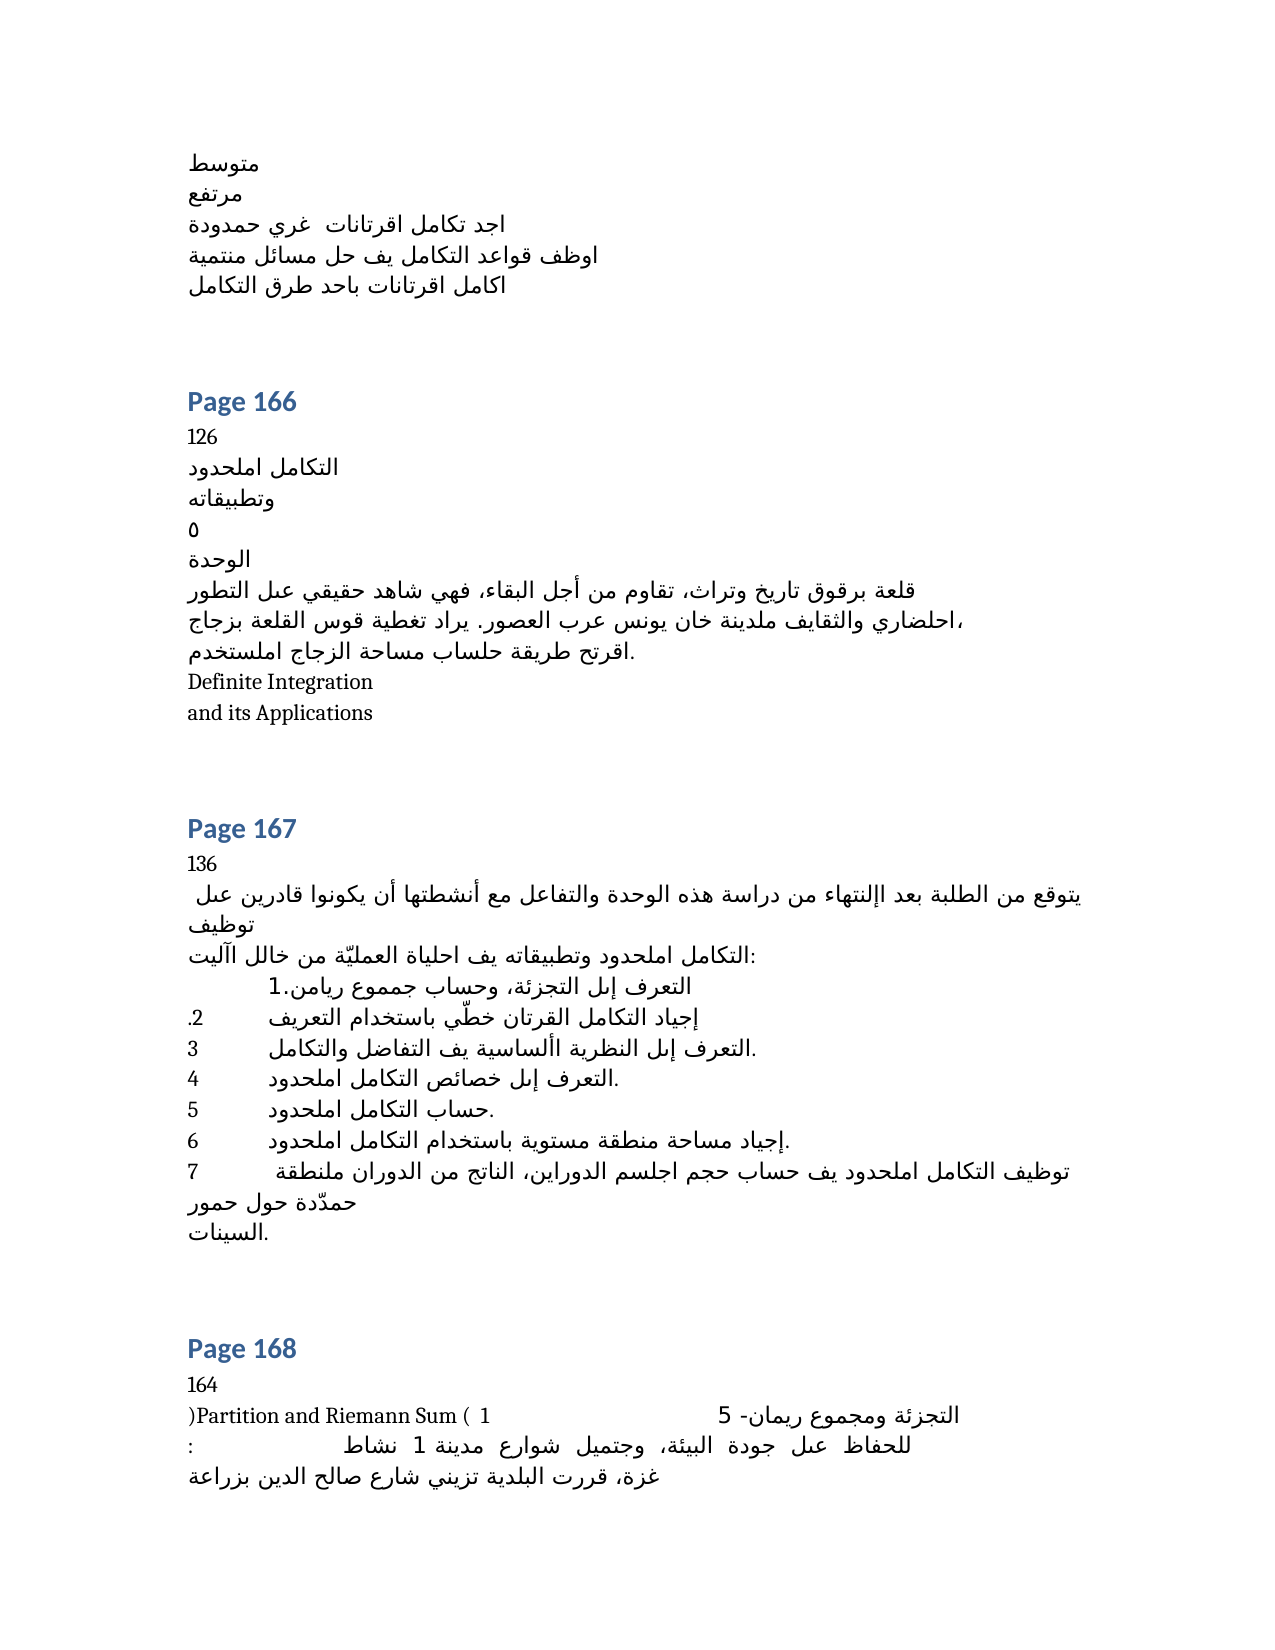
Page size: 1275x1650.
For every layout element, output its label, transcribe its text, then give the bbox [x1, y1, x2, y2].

subtitle Page 168 [187, 1331, 1087, 1366]
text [187, 1372, 1087, 1490]
subtitle Page 166 [187, 383, 1087, 419]
text 136 يتوقع من الطلبة بعد اإلنتهاء من دراسة هذه الوحدة والتفاعل مع أنشطتها أن يكونوا قادرين عىل توظيف التكامل املحدود وتطبيقاته يف احلياة العمليّة من خالل اآليت: التعرف إىل التجزئة، وحساب جمموع ريامن.1 .2 إجياد التكامل القرتان خطّي باستخدام التعريف 3 التعرف إىل النظرية األساسية يف التفاضل والتكامل. 4 التعرف إىل خصائص التكامل املحدود. 5 حساب التكامل املحدود. 6 إجياد مساحة منطقة مستوية باستخدام التكامل املحدود. 7 توظيف التكامل املحدود يف حساب حجم اجلسم الدوراين، الناتج من الدوران ملنطقة حمدّدة حول حمور السينات. [187, 851, 1087, 1277]
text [187, 150, 1087, 329]
text 126 التكامل املحدود وتطبيقاته ٥ الوحدة قلعة برقوق تاريخ وتراث، تقاوم من أجل البقاء، فهي شاهد حقيقي عىل التطور احلضاري والثقايف ملدينة خان يونس عرب العصور. يراد تغطية قوس القلعة بزجاج، اقرتح طريقة حلساب مساحة الزجاج املستخدم. Definite Integration and its Applications [187, 424, 1087, 756]
subtitle Page 167 [187, 810, 1087, 845]
